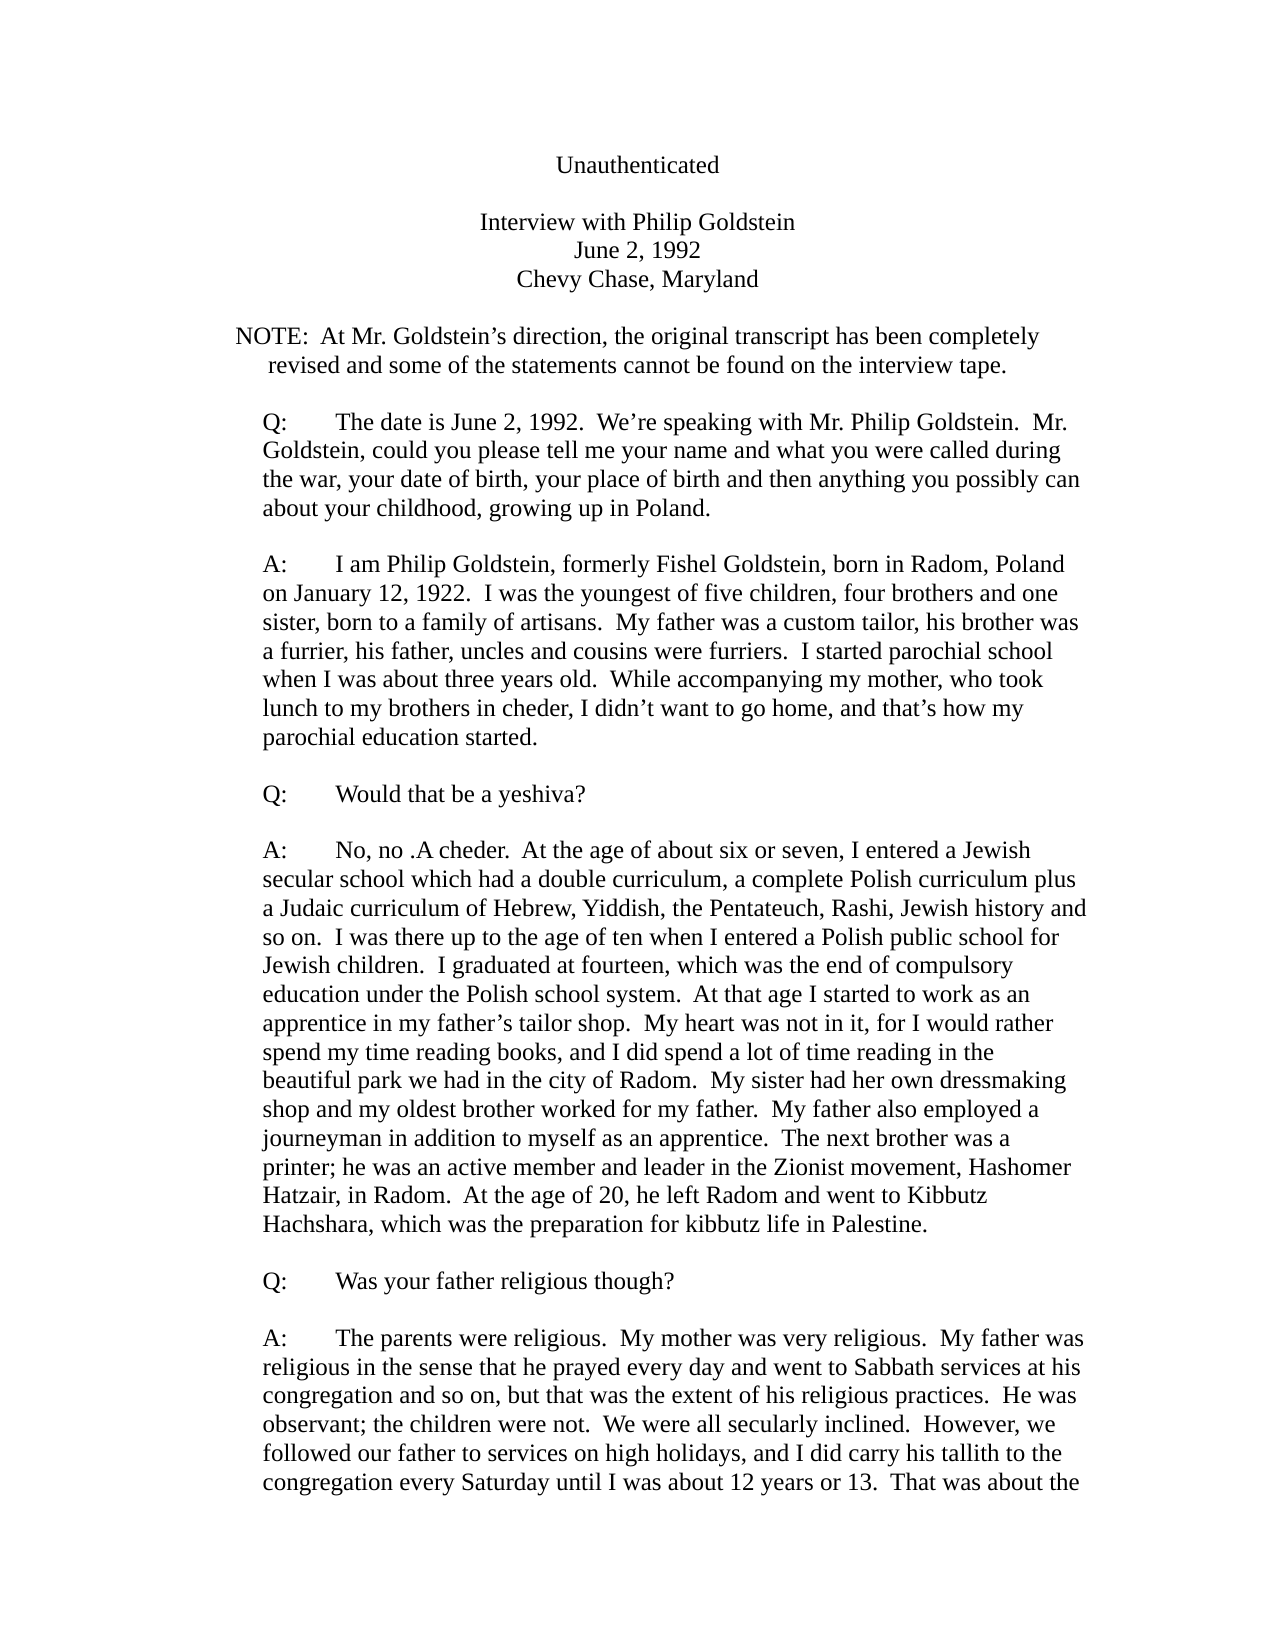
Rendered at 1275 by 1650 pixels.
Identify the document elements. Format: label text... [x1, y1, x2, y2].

text Chevy Chase, Maryland [187, 265, 1087, 294]
text NOTE: At Mr. Goldstein’s direction, the original transcript has been completely revised and some of the statements cannot be found on the interview tape. [225, 322, 1050, 380]
text Q: Would that be a yeshiva? [262, 782, 1087, 811]
text Interview with Philip Goldstein [187, 207, 1087, 236]
text A: No, no .A cheder. At the age of about six or seven, I entered a Jewish secular school which had a double curriculum, a complete Polish curriculum plus a Judaic curriculum of Hebrew, Yiddish, the Pentateuch, Rashi, Jewish history and so on. I was there up to the age of ten when I entered a Polish public school for Jewish children. I graduated at fourteen, which was the end of compulsory education under the Polish school system. At that age I started to work as an apprentice in my father’s tailor shop. My heart was not in it, for I would rather spend my time reading books, and I did spend a lot of time reading in the beautiful park we had in the city of Radom. My sister had her own dressmaking shop and my oldest brother worked for my father. My father also employed a journeyman in addition to myself as an apprentice. The next brother was a printer; he was an active member and leader in the Zionist movement, Hashomer Hatzair, in Radom. At the age of 20, he left Radom and went to Kibbutz Hachshara, which was the preparation for kibbutz life in Palestine. [262, 840, 1087, 1242]
text A: I am Philip Goldstein, formerly Fishel Goldstein, born in Radom, Poland on January 12, 1922. I was the youngest of five children, four brothers and one sister, born to a family of artisans. My father was a custom tailor, his brother was a furrier, his father, uncles and cousins were furriers. I started parochial school when I was about three years old. While accompanying my mother, who took lunch to my brothers in cheder, I didn’t want to go home, and that’s how my parochial education started. [262, 552, 1087, 754]
text Q: The date is June 2, 1992. We’re speaking with Mr. Philip Goldstein. Mr. Goldstein, could you please tell me your name and what you were called during the war, your date of birth, your place of birth and then anything you possibly can about your childhood, growing up in Poland. [262, 409, 1087, 524]
text Unauthenticated [187, 150, 1087, 179]
text Q: Was your father religious though? [262, 1271, 1087, 1300]
text June 2, 1992 [187, 236, 1087, 265]
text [262, 1329, 1087, 1472]
